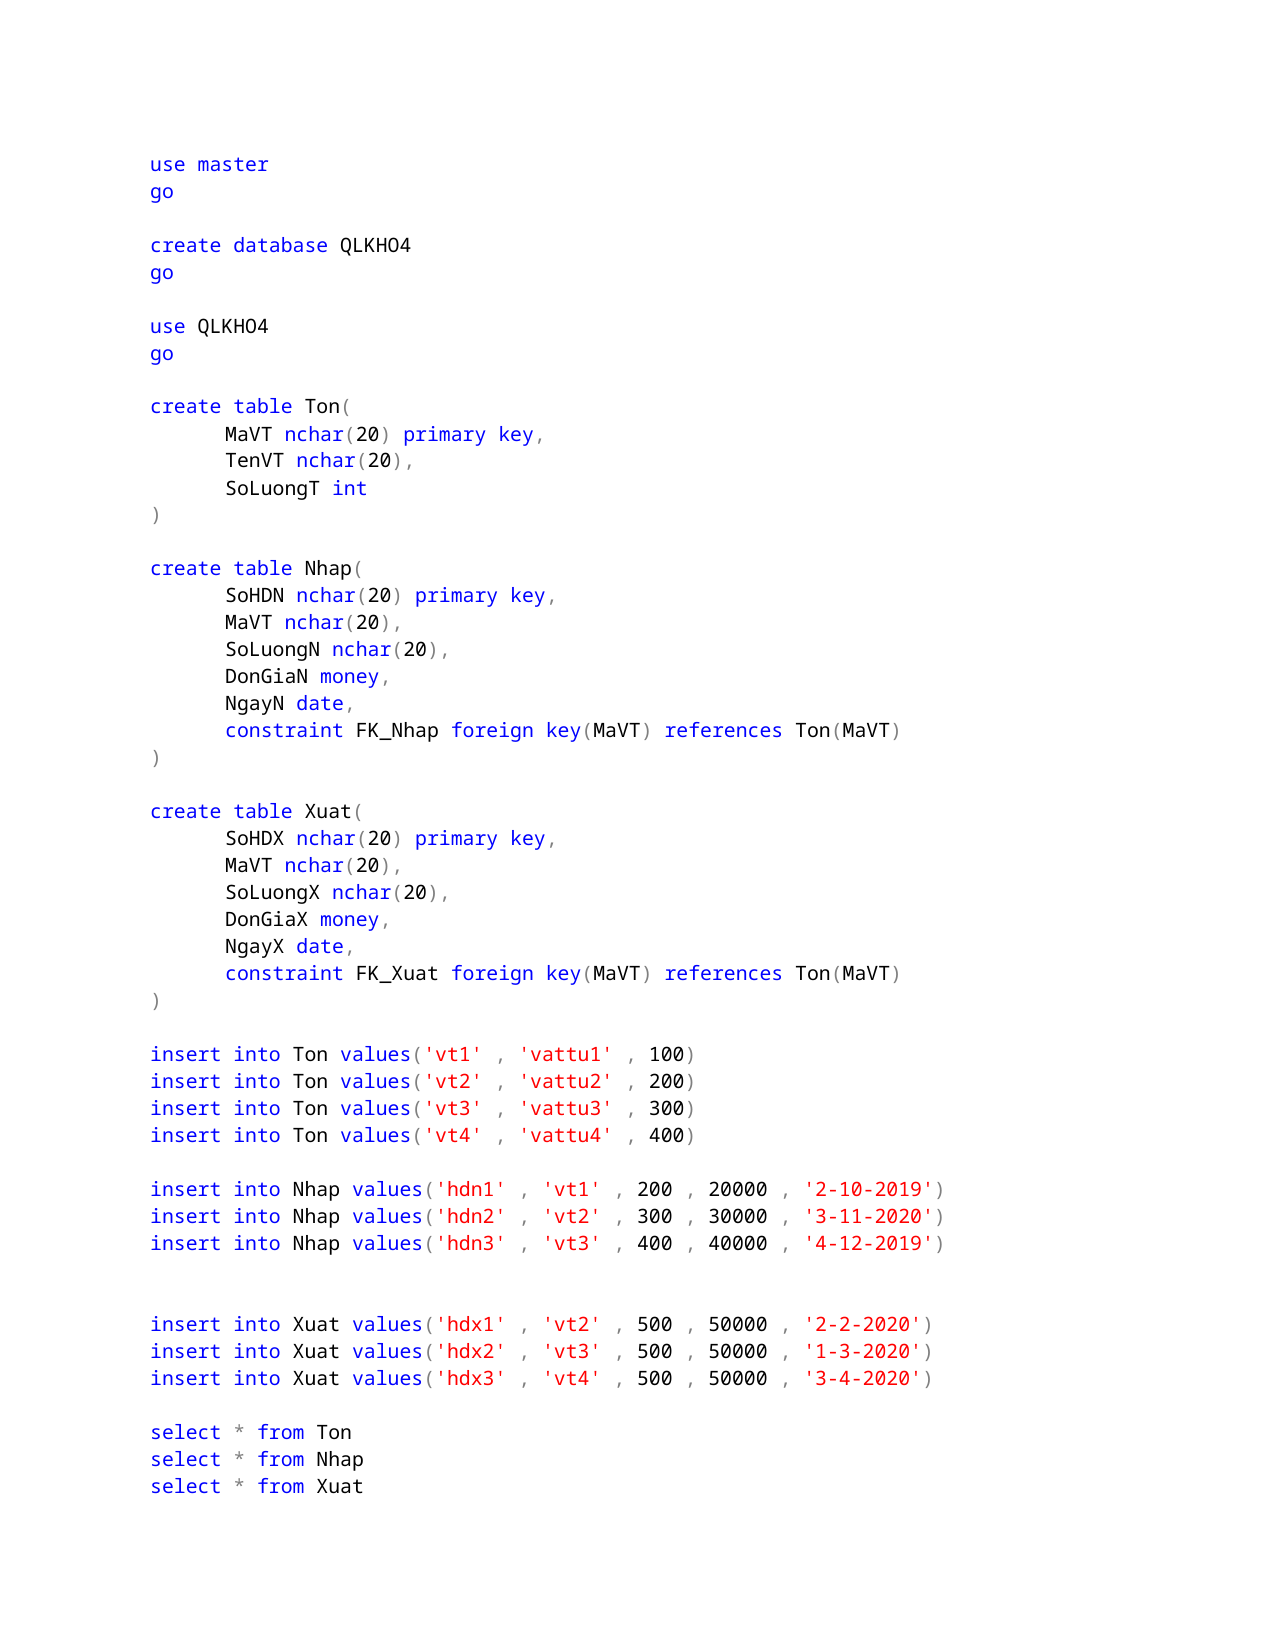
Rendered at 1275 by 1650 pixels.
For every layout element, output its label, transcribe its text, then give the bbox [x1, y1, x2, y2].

text create table Xuat( [150, 797, 1125, 824]
text insert into Nhap values('hdn2' , 'vt2' , 300 , 30000 , '3-11-2020') [150, 1202, 1125, 1229]
text select * from Nhap [150, 1445, 1125, 1472]
text create table Nhap( [150, 555, 1125, 582]
text insert into Ton values('vt4' , 'vattu4' , 400) [150, 1121, 1125, 1148]
text insert into Xuat values('hdx3' , 'vt4' , 500 , 50000 , '3-4-2020') [150, 1364, 1125, 1391]
text select * from Xuat [150, 1472, 1125, 1499]
text create database QLKHO4 [150, 231, 1125, 258]
text insert into Nhap values('hdn3' , 'vt3' , 400 , 40000 , '4-12-2019') [150, 1229, 1125, 1256]
text NgayN date, [150, 689, 1125, 717]
text ) [150, 743, 1125, 771]
text select * from Ton [150, 1418, 1125, 1445]
text insert into Nhap values('hdn1' , 'vt1' , 200 , 20000 , '2-10-2019') [150, 1175, 1125, 1202]
text TenVT nchar(20), [150, 447, 1125, 474]
text SoLuongT int [150, 474, 1125, 501]
text create table Ton( [150, 393, 1125, 420]
text NgayX date, [150, 932, 1125, 959]
text MaVT nchar(20), [150, 609, 1125, 636]
text MaVT nchar(20) primary key, [150, 420, 1125, 447]
text MaVT nchar(20), [150, 851, 1125, 878]
text DonGiaN money, [150, 663, 1125, 689]
text SoLuongX nchar(20), [150, 878, 1125, 905]
text use master [150, 150, 1125, 177]
text insert into Ton values('vt3' , 'vattu3' , 300) [150, 1094, 1125, 1121]
text ) [150, 986, 1125, 1013]
text constraint FK_Xuat foreign key(MaVT) references Ton(MaVT) [150, 959, 1125, 986]
text constraint FK_Nhap foreign key(MaVT) references Ton(MaVT) [150, 717, 1125, 743]
text SoLuongN nchar(20), [150, 636, 1125, 663]
text DonGiaX money, [150, 905, 1125, 932]
text insert into Xuat values('hdx2' , 'vt3' , 500 , 50000 , '1-3-2020') [150, 1337, 1125, 1364]
text use QLKHO4 [150, 312, 1125, 339]
text insert into Ton values('vt2' , 'vattu2' , 200) [150, 1067, 1125, 1094]
text SoHDX nchar(20) primary key, [150, 824, 1125, 851]
text go [150, 339, 1125, 366]
text ) [150, 501, 1125, 528]
text go [150, 258, 1125, 285]
text insert into Xuat values('hdx1' , 'vt2' , 500 , 50000 , '2-2-2020') [150, 1310, 1125, 1337]
text SoHDN nchar(20) primary key, [150, 582, 1125, 609]
text go [150, 177, 1125, 204]
text insert into Ton values('vt1' , 'vattu1' , 100) [150, 1040, 1125, 1067]
